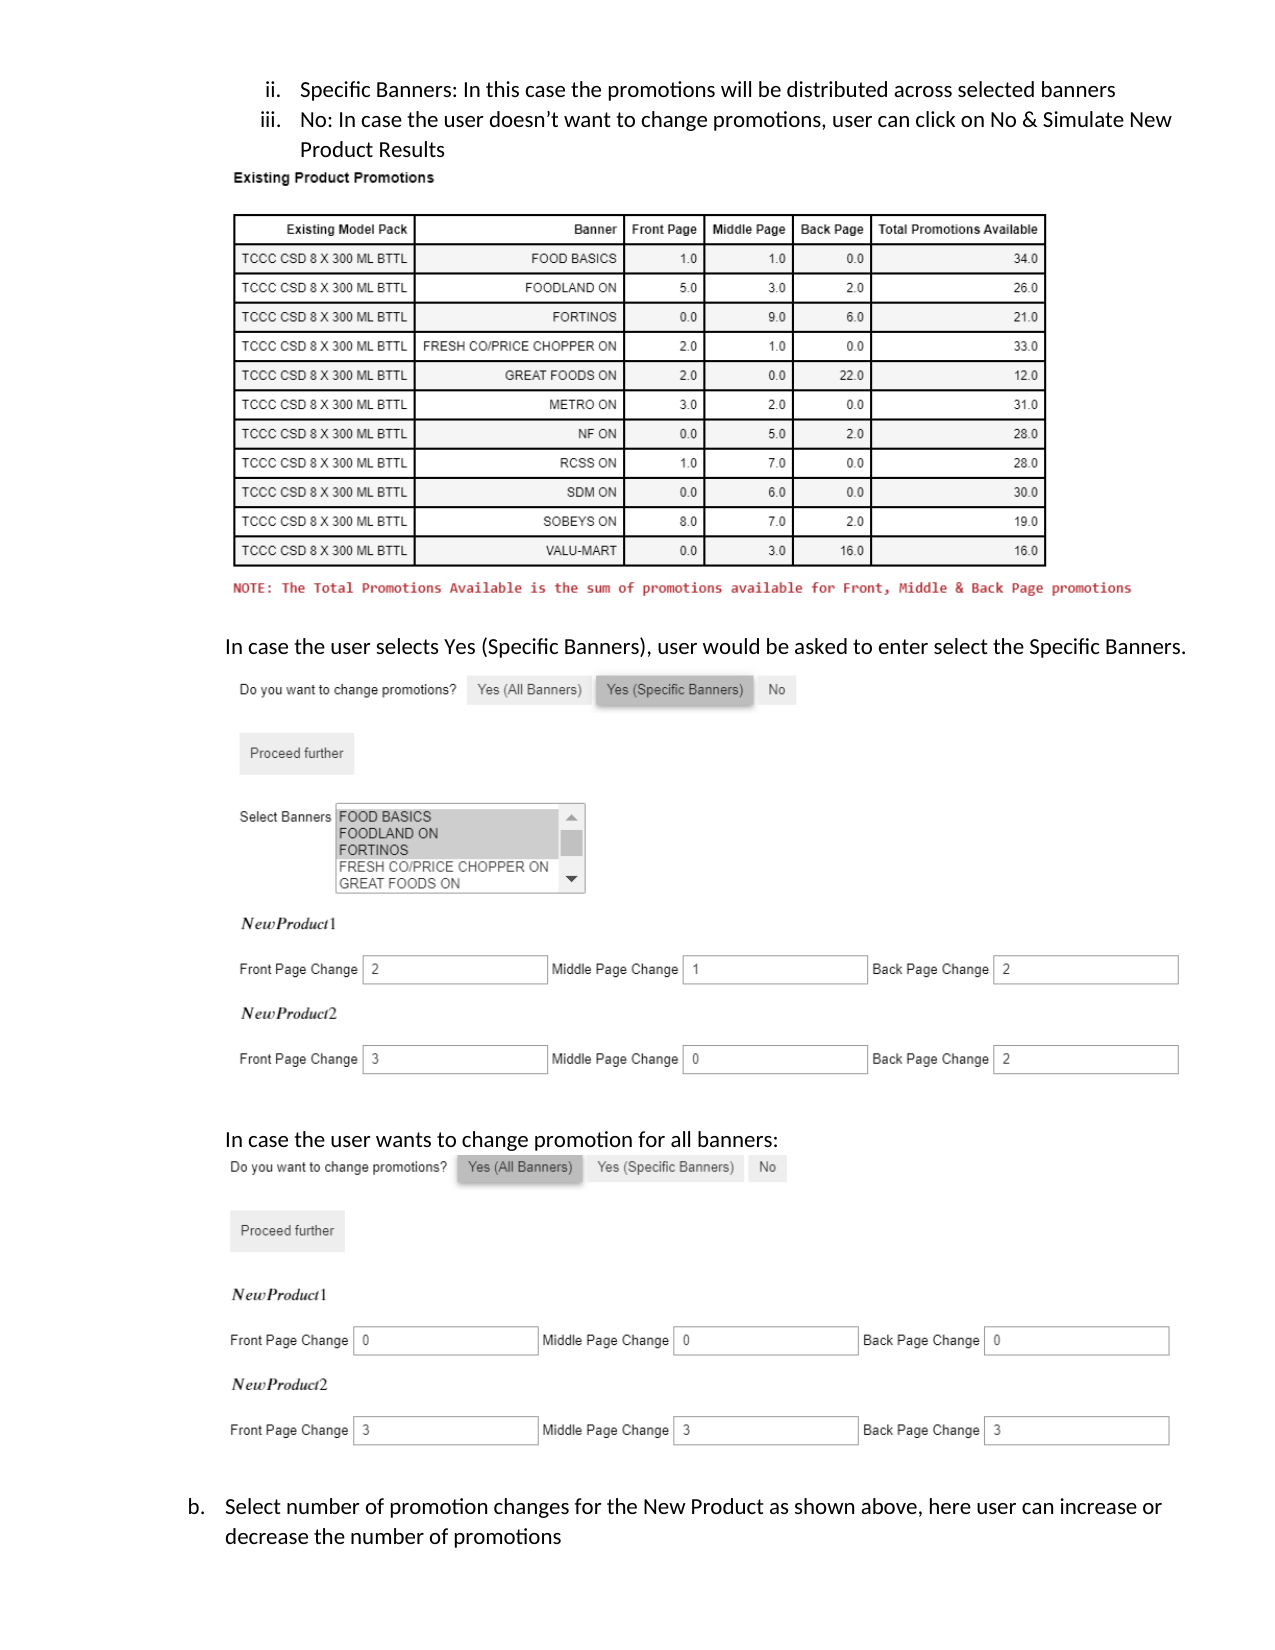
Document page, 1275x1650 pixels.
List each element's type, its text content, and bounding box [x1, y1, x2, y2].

list Select number of promotion changes for the New Product as shown above, here user can increase or decrease the number of promotions [187, 1492, 1200, 1550]
list In case the user wants to change promotion for all banners: [225, 1125, 1200, 1153]
list No: In case the user doesn’t want to change promotions, user can click on No & Simulate New Product Results [281, 105, 1200, 163]
list Specific Banners: In this case the promotions will be distributed across selected banners [281, 75, 1200, 103]
list In case the user selects Yes (Specific Banners), user would be asked to enter select the Specific Banners. [225, 632, 1200, 660]
